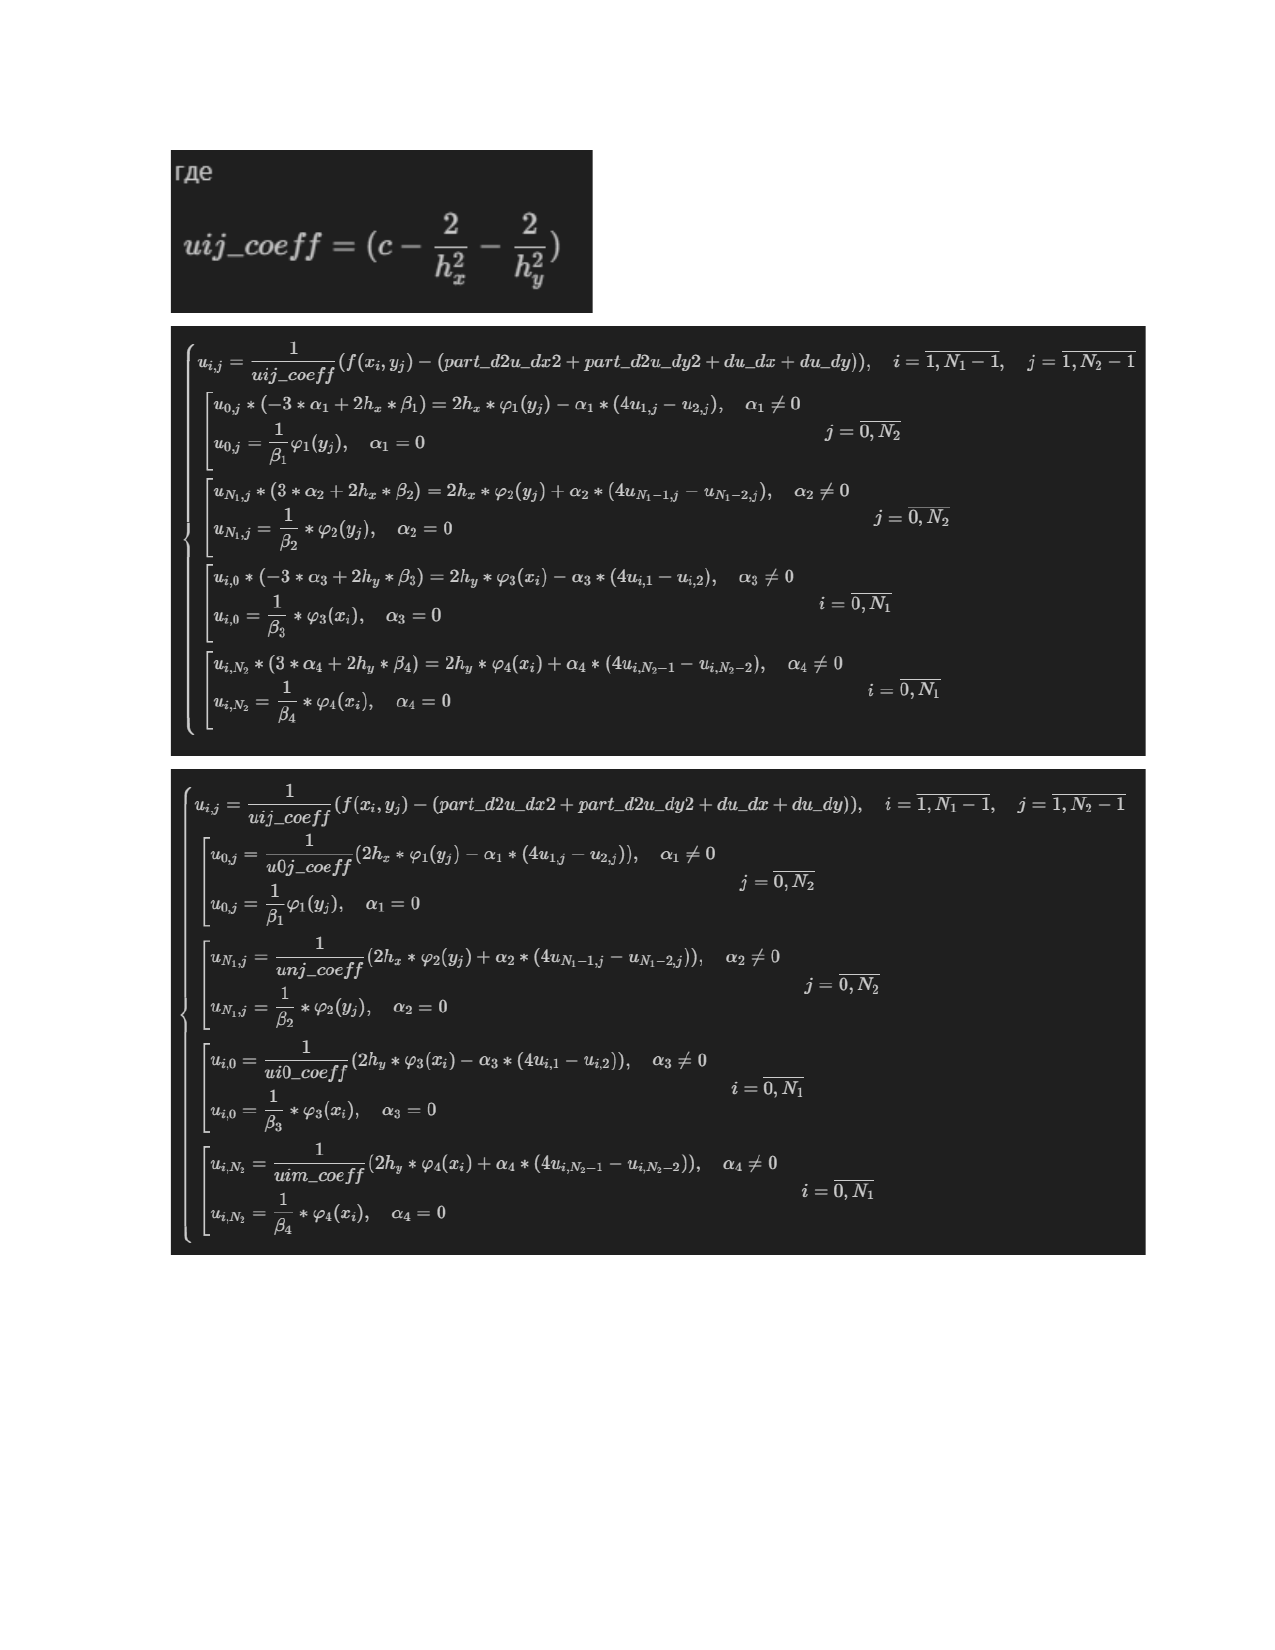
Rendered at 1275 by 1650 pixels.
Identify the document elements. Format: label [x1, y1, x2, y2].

picture [170, 150, 593, 313]
picture [170, 769, 1146, 1255]
picture [170, 326, 1146, 756]
